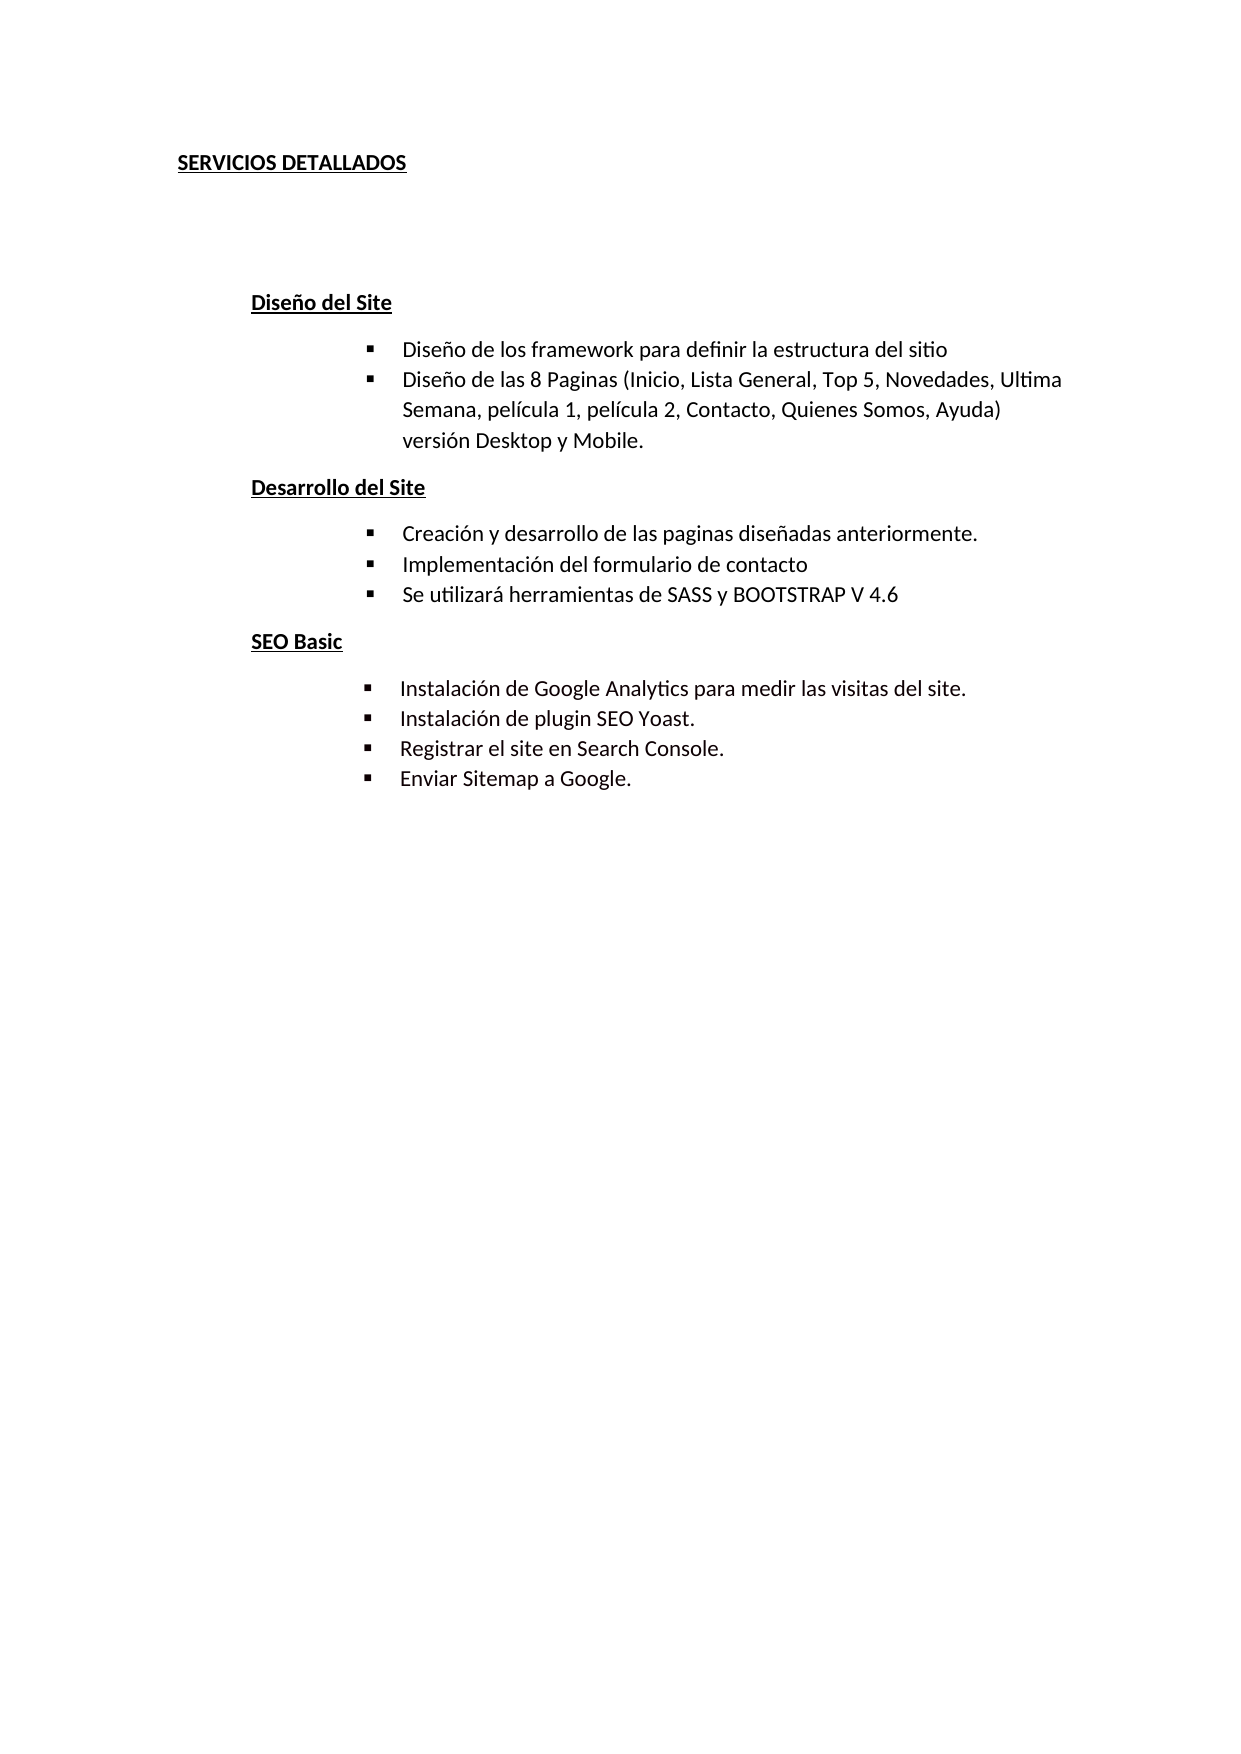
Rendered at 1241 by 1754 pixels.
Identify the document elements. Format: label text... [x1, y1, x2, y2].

list Diseño de los framework para definir la estructura del sitio [365, 335, 1063, 363]
text SEO Basic [177, 627, 1063, 655]
list Registrar el site en Search Console. [362, 734, 1063, 762]
list Se utilizará herramientas de SASS y BOOTSTRAP V 4.6 [365, 580, 1063, 608]
text Diseño del Site [177, 288, 1063, 316]
list Enviar Sitemap a Google. [362, 764, 1063, 792]
list Instalación de plugin SEO Yoast. [362, 704, 1063, 732]
list Implementación del formulario de contacto [365, 550, 1063, 578]
text Desarrollo del Site [177, 473, 1063, 501]
text SERVICIOS DETALLADOS [177, 148, 1063, 176]
list Creación y desarrollo de las paginas diseñadas anteriormente. [365, 519, 1063, 547]
list Instalación de Google Analytics para medir las visitas del site. [362, 674, 1063, 702]
list Diseño de las 8 Paginas (Inicio, Lista General, Top 5, Novedades, Ultima Semana, película 1, película 2, Contacto, Quienes Somos, Ayuda) versión Desktop y Mobile. [365, 365, 1063, 454]
